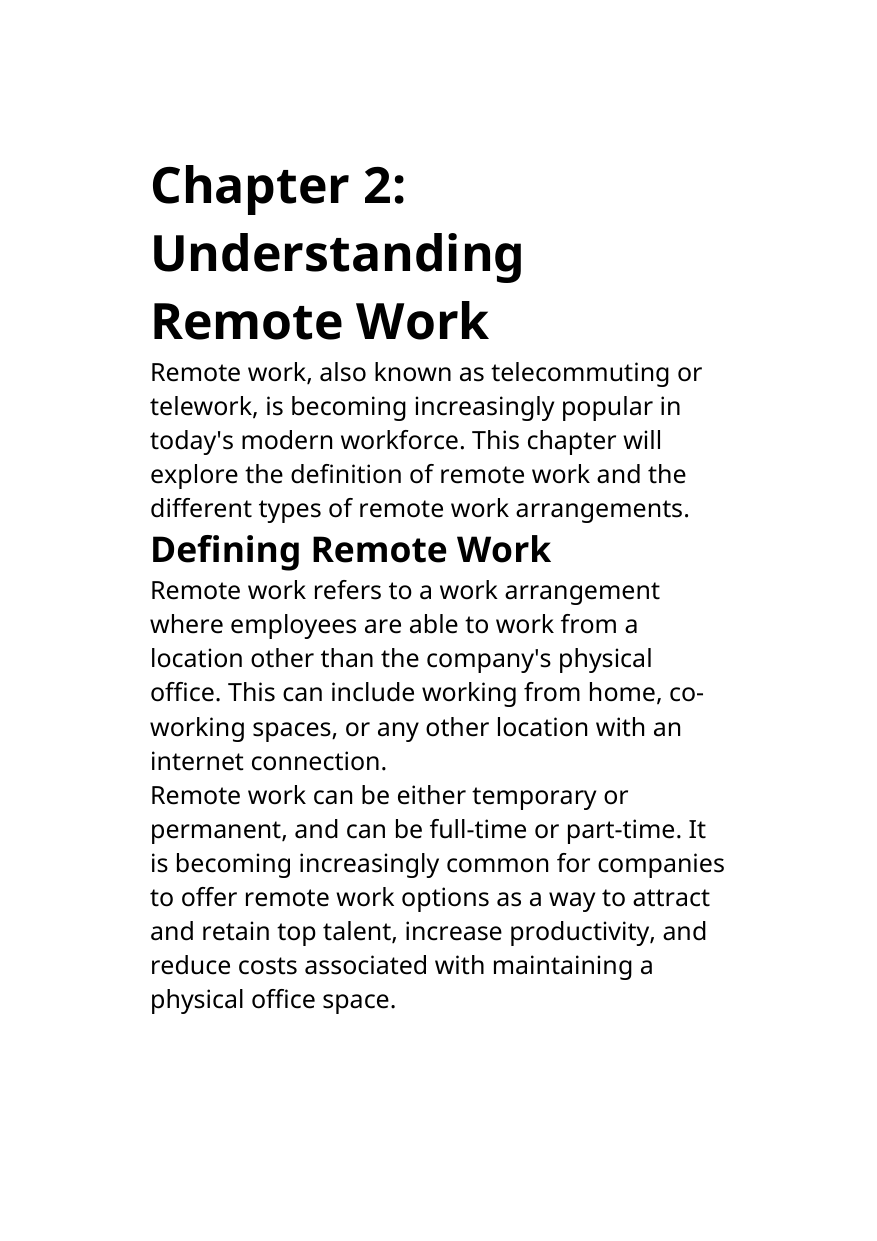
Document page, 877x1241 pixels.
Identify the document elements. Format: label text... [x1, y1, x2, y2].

subtitle Defining Remote Work [150, 525, 727, 573]
text Remote work refers to a work arrangement where employees are able to work from a location other than the company's physical office. This can include working from home, co-working spaces, or any other location with an internet connection. [150, 573, 727, 777]
subtitle Chapter 2: Understanding Remote Work [150, 150, 727, 354]
text Remote work, also known as telecommuting or telework, is becoming increasingly popular in today's modern workforce. This chapter will explore the definition of remote work and the different types of remote work arrangements. [150, 354, 727, 525]
text Remote work can be either temporary or permanent, and can be full-time or part-time. It is becoming increasingly common for companies to offer remote work options as a way to attract and retain top talent, increase productivity, and reduce costs associated with maintaining a physical office space. [150, 777, 727, 1016]
